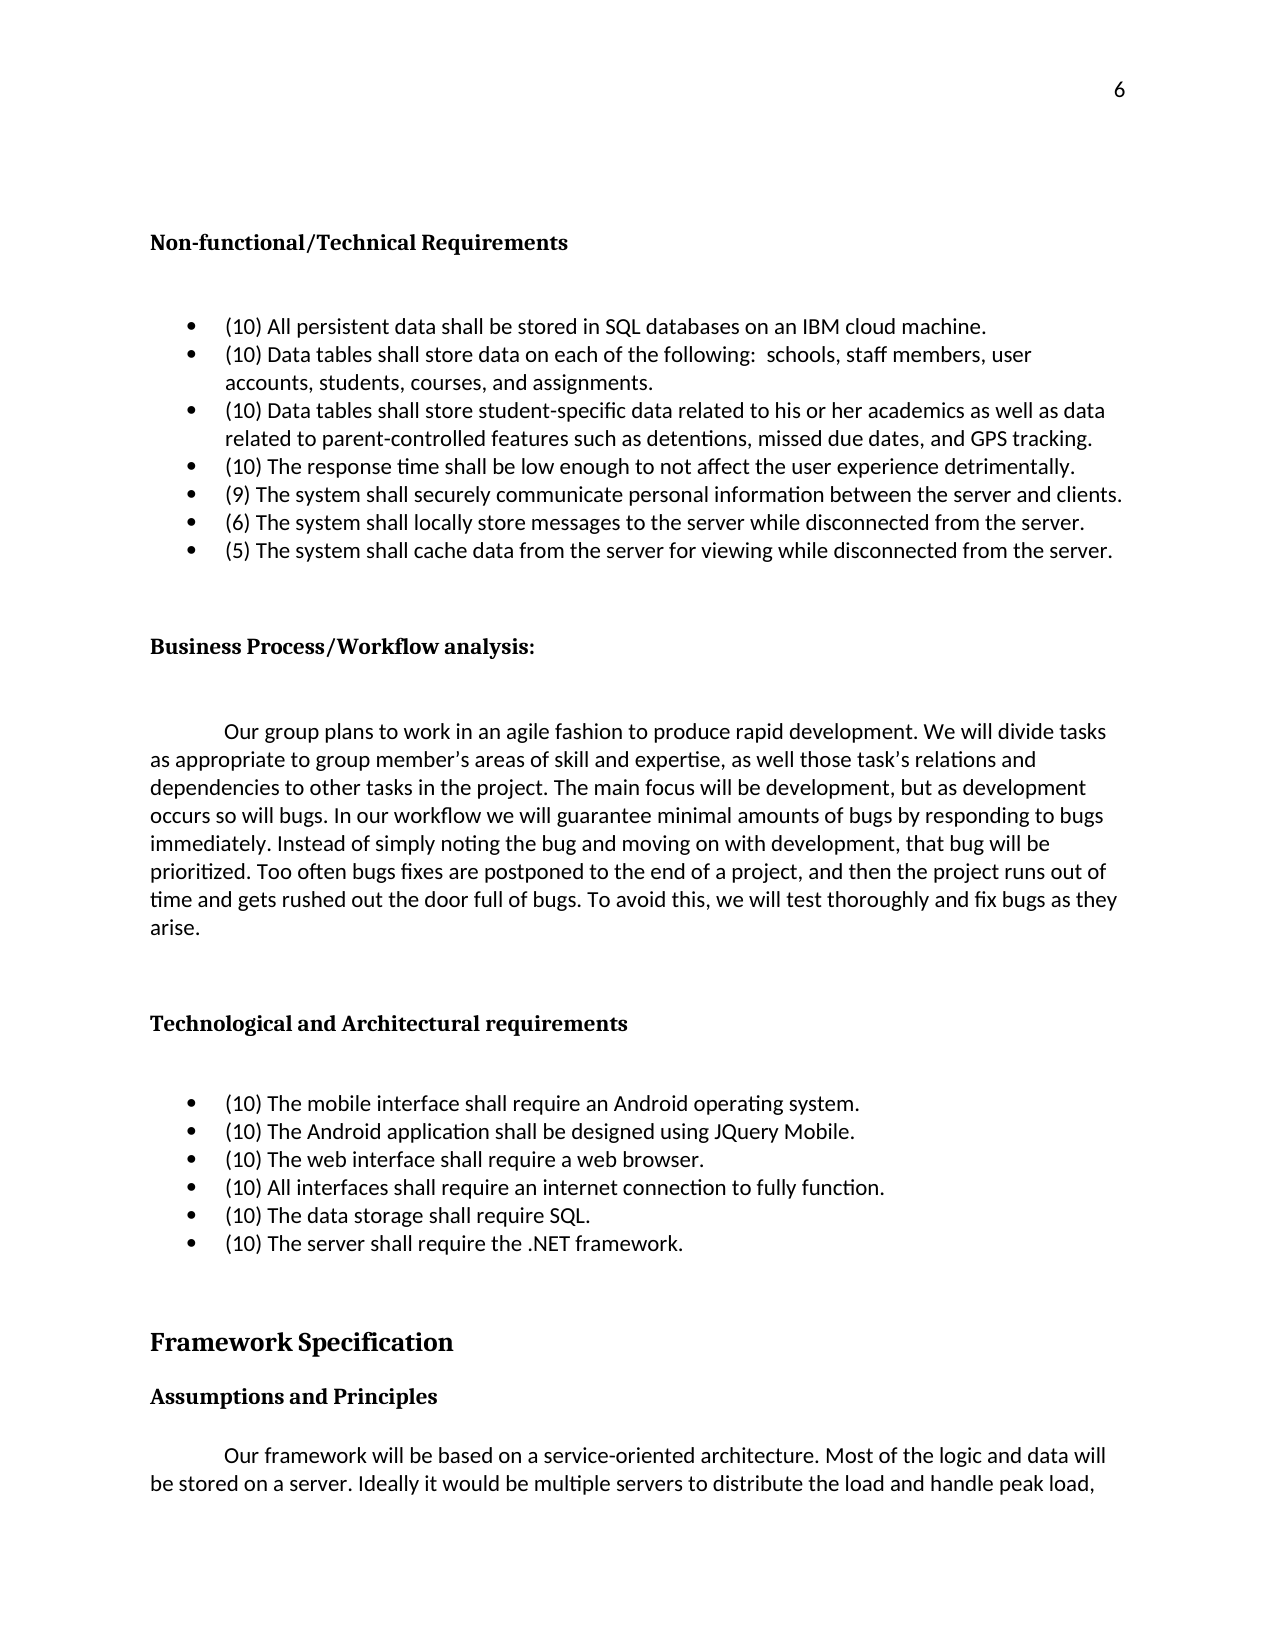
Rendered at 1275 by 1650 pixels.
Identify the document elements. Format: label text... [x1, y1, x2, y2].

list (10) Data tables shall store data on each of the following: schools, staff members, user accounts, students, courses, and assignments. [187, 340, 1125, 396]
list (10) All persistent data shall be stored in SQL databases on an IBM cloud machine. [187, 312, 1125, 340]
subtitle Technological and Architectural requirements [150, 1011, 1125, 1037]
text Our group plans to work in an agile fashion to produce rapid development. We will divide tasks as appropriate to group member’s areas of skill and expertise, as well those task’s relations and dependencies to other tasks in the project. The main focus will be development, but as development occurs so will bugs. In our workflow we will guarantee minimal amounts of bugs by responding to bugs immediately. Instead of simply noting the bug and moving on with development, that bug will be prioritized. Too often bugs fixes are postponed to the end of a project, and then the project runs out of time and gets rushed out the door full of bugs. To avoid this, we will test thoroughly and fix bugs as they arise. [150, 717, 1125, 941]
list (10) The Android application shall be designed using JQuery Mobile. [187, 1117, 1125, 1145]
list (10) The response time shall be low enough to not affect the user experience detrimentally. [187, 452, 1125, 480]
subtitle Non-functional/Technical Requirements [150, 229, 1125, 256]
list (10) The web interface shall require a web browser. [187, 1145, 1125, 1173]
list (6) The system shall locally store messages to the server while disconnected from the server. [187, 508, 1125, 536]
list (10) The server shall require the .NET framework. [187, 1229, 1125, 1257]
list (10) Data tables shall store student-specific data related to his or her academics as well as data related to parent-controlled features such as detentions, missed due dates, and GPS tracking. [187, 396, 1125, 452]
list (5) The system shall cache data from the server for viewing while disconnected from the server. [187, 536, 1125, 564]
list (10) The data storage shall require SQL. [187, 1201, 1125, 1229]
list (9) The system shall securely communicate personal information between the server and clients. [187, 480, 1125, 508]
subtitle Business Process/Workflow analysis: [150, 634, 1125, 661]
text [150, 1441, 1125, 1497]
subtitle Framework Specification [150, 1327, 1125, 1358]
subtitle Assumptions and Principles [150, 1384, 1125, 1410]
list (10) All interfaces shall require an internet connection to fully function. [187, 1173, 1125, 1201]
list (10) The mobile interface shall require an Android operating system. [187, 1089, 1125, 1117]
